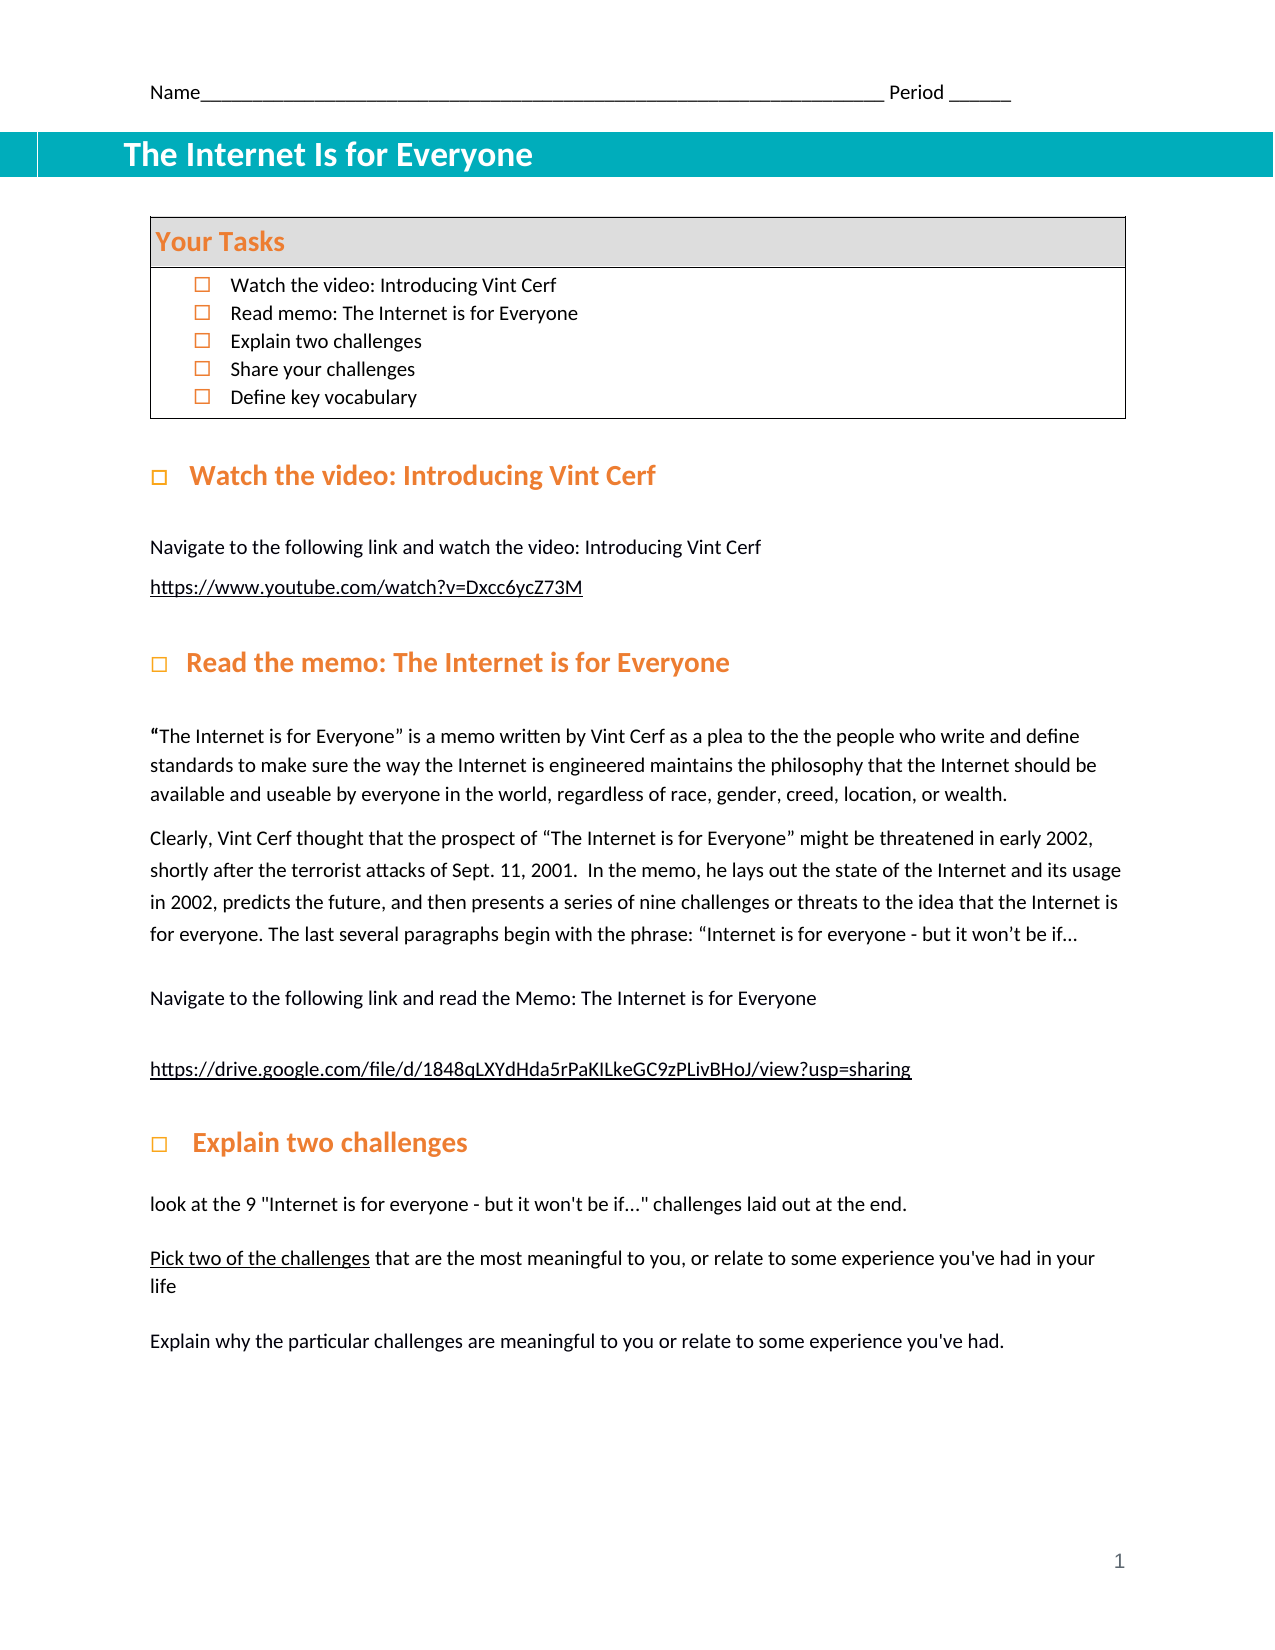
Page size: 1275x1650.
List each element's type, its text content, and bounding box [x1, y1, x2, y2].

table_header [1116, 132, 1273, 177]
table_cell Watch the video: Introducing Vint Cerf Read memo: The Internet is for Everyone Explain two challenges Share your challenges Define key vocabulary [151, 268, 1125, 418]
list Explain two challenges [150, 1124, 1125, 1159]
list https://drive.google.com/file/d/1848qLXYdHda5rPaKILkeGC9zPLivBHoJ/view?usp=sharing [150, 1057, 1125, 1082]
list look at the 9 "Internet is for everyone - but it won't be if..." challenges laid out at the end. [150, 1191, 1125, 1216]
text Clearly, Vint Cerf thought that the prospect of “The Internet is for Everyone” might be threatened in early 2002, shortly after the terrorist attacks of Sept. 11, 2001. In the memo, he lays out the state of the Internet and its usage in 2002, predicts the future, and then presents a series of nine challenges or threats to the idea that the Internet is for everyone. The last several paragraphs begin with the phrase: “Internet is for everyone - but it won’t be if… [150, 825, 1125, 946]
list Pick two of the challenges that are the most meaningful to you, or relate to some experience you've had in your life [150, 1245, 1125, 1298]
text Explain why the particular challenges are meaningful to you or relate to some experience you've had. [150, 1329, 1125, 1354]
text https://www.youtube.com/watch?v=Dxcc6ycZ73M [150, 574, 1125, 599]
text Navigate to the following link and read the Memo: The Internet is for Everyone [150, 985, 1125, 1010]
text Navigate to the following link and watch the video: Introducing Vint Cerf [150, 534, 1125, 559]
text “The Internet is for Everyone” is a memo written by Vint Cerf as a plea to the the people who write and define standards to make sure the way the Internet is engineered maintains the philosophy that the Internet should be available and useable by everyone in the world, regardless of race, gender, creed, location, or wealth. [150, 723, 1125, 807]
list Watch the video: Introducing Vint Cerf [150, 457, 1125, 493]
table_header Your Tasks [151, 218, 1125, 266]
table_header [38, 132, 123, 177]
list Read the memo: The Internet is for Everyone [150, 644, 1125, 680]
table_header The Internet Is for Everyone [123, 132, 1116, 177]
table_header [0, 132, 37, 177]
